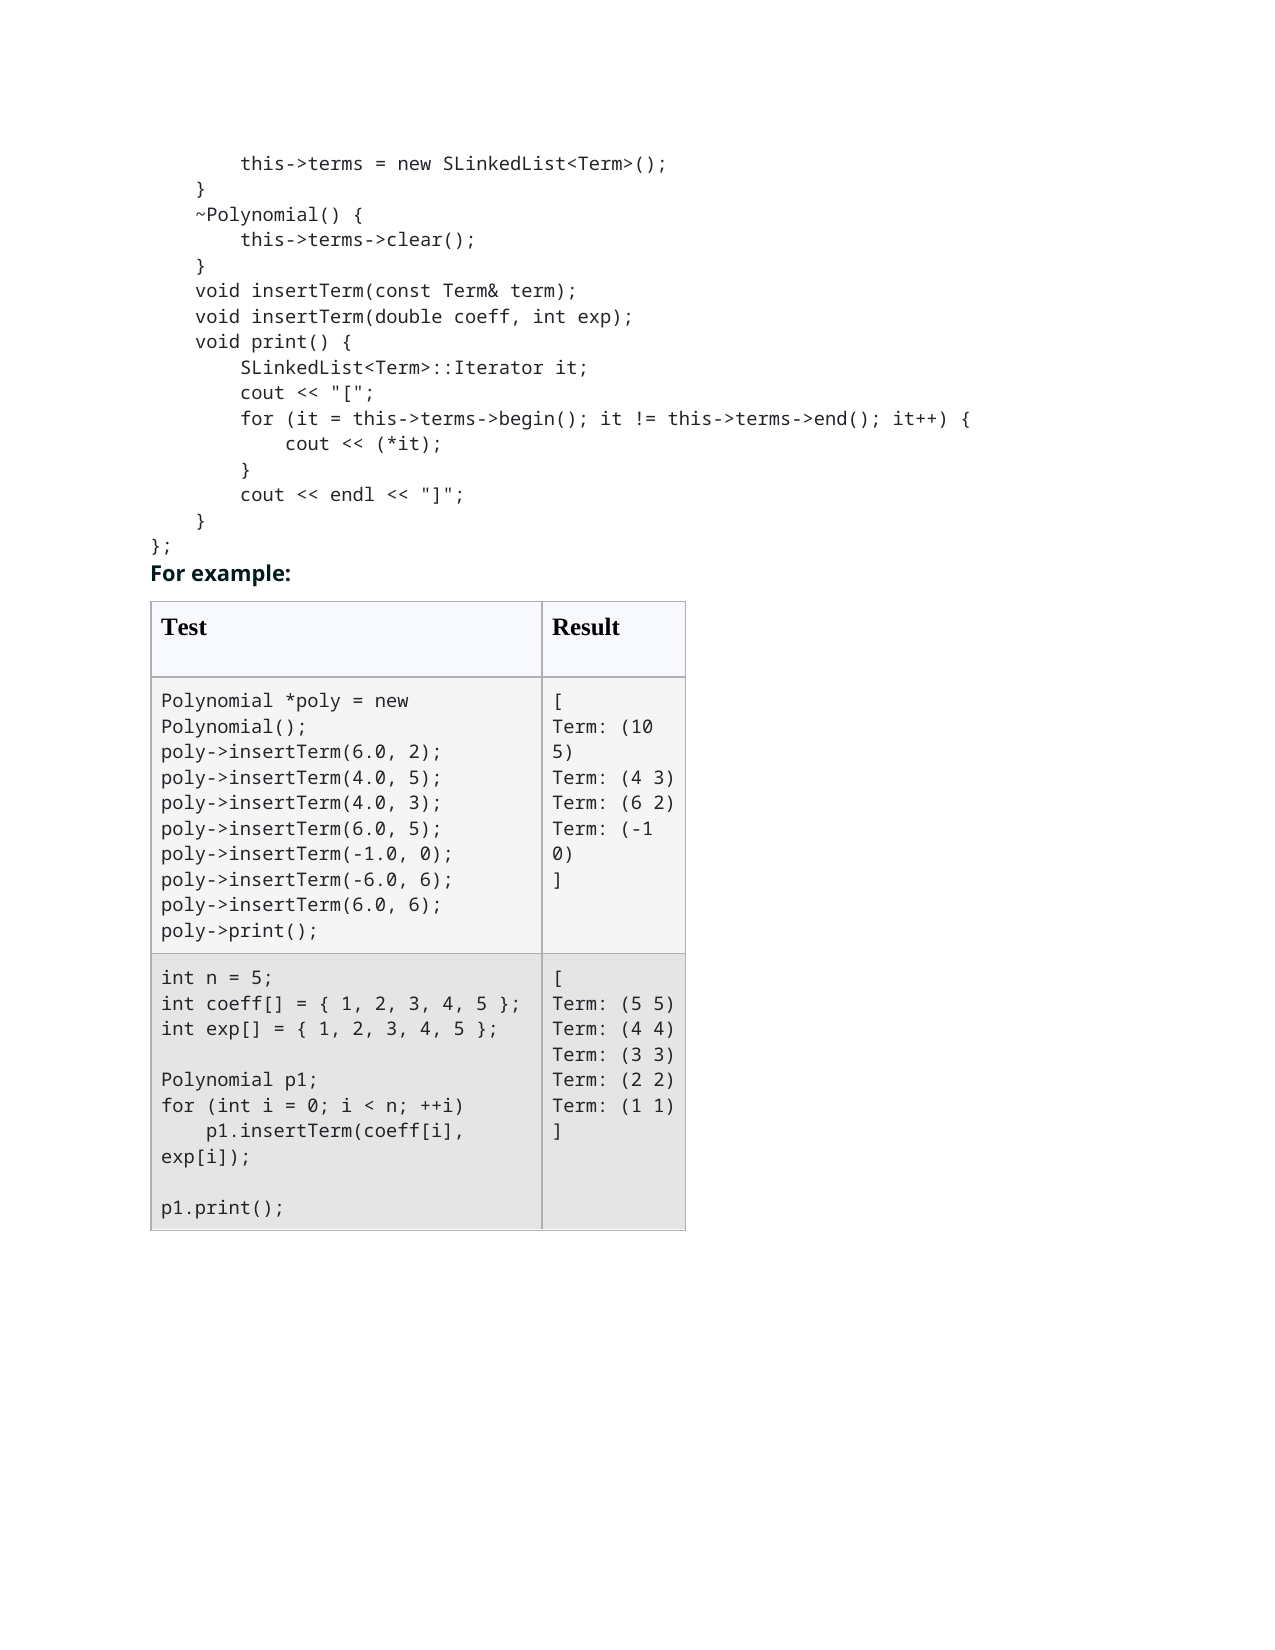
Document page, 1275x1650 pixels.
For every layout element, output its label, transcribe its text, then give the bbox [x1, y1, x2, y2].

table_cell int n = 5; int coeff[] = { 1, 2, 3, 4, 5 }; int exp[] = { 1, 2, 3, 4, 5 }; Polynomial p1; for (int i = 0; i < n; ++i) p1.insertTerm(coeff[i], exp[i]); p1.print(); [152, 954, 541, 1229]
text For example: [150, 558, 1125, 588]
table_header Result [543, 602, 685, 676]
table_cell Polynomial *poly = new Polynomial(); poly->insertTerm(6.0, 2); poly->insertTerm(4.0, 5); poly->insertTerm(4.0, 3); poly->insertTerm(6.0, 5); poly->insertTerm(-1.0, 0); poly->insertTerm(-6.0, 6); poly->insertTerm(6.0, 6); poly->print(); [152, 678, 541, 953]
table_cell [ Term: (10 5) Term: (4 3) Term: (6 2) Term: (-1 0) ] [543, 678, 685, 953]
table_cell [ Term: (5 5) Term: (4 4) Term: (3 3) Term: (2 2) Term: (1 1) ] [543, 954, 685, 1229]
table_header Test [152, 602, 541, 676]
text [150, 150, 1125, 558]
